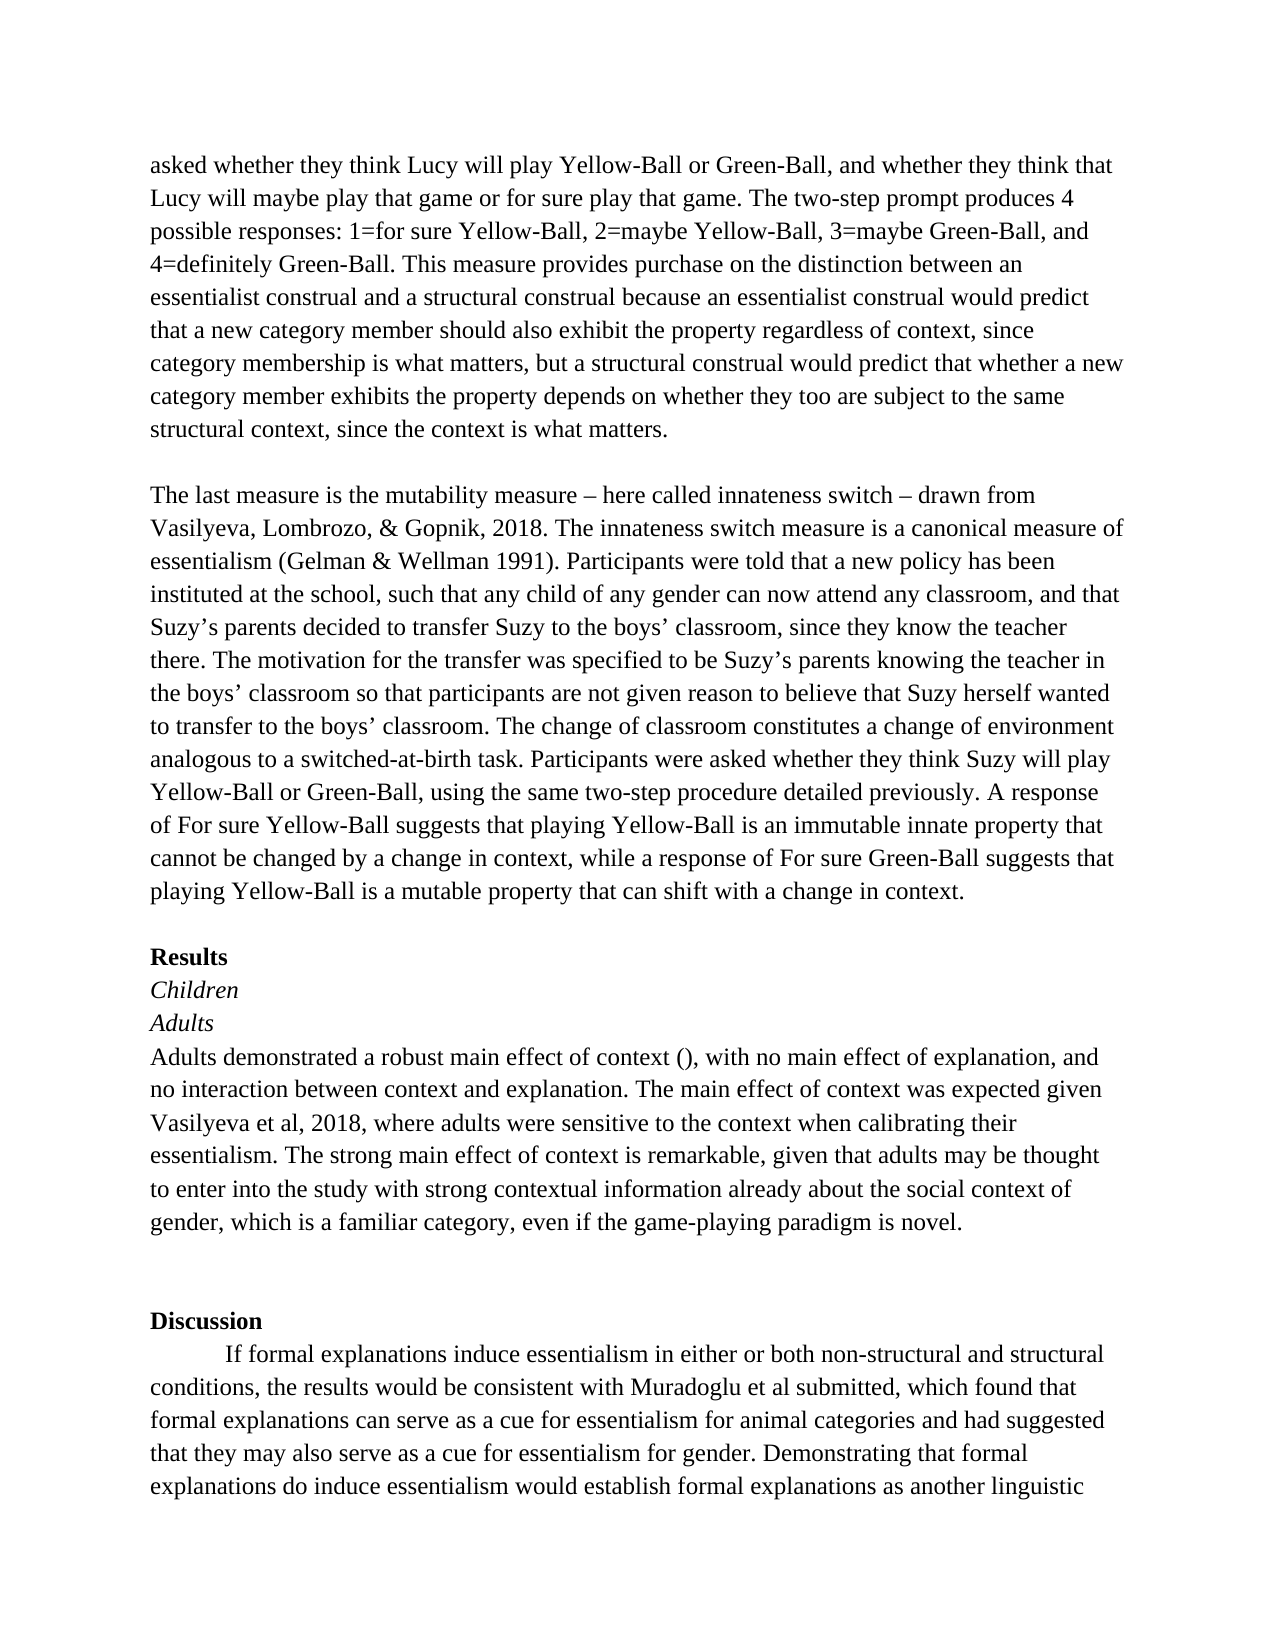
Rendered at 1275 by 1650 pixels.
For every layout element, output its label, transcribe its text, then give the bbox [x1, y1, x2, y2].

text The last measure is the mutability measure – here called innateness switch – drawn from Vasilyeva, Lombrozo, & Gopnik, 2018. The innateness switch measure is a canonical measure of essentialism (Gelman & Wellman 1991). Participants were told that a new policy has been instituted at the school, such that any child of any gender can now attend any classroom, and that Suzy’s parents decided to transfer Suzy to the boys’ classroom, since they know the teacher there. The motivation for the transfer was specified to be Suzy’s parents knowing the teacher in the boys’ classroom so that participants are not given reason to believe that Suzy herself wanted to transfer to the boys’ classroom. The change of classroom constitutes a change of environment analogous to a switched-at-birth task. Participants were asked whether they think Suzy will play Yellow-Ball or Green-Ball, using the same two-step procedure detailed previously. A response of For sure Yellow-Ball suggests that playing Yellow-Ball is an immutable innate property that cannot be changed by a change in context, while a response of For sure Green-Ball suggests that playing Yellow-Ball is a mutable property that can shift with a change in context. [150, 480, 1125, 905]
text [150, 150, 1125, 443]
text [150, 1339, 1125, 1499]
text Children [150, 976, 1125, 1004]
text Adults [150, 1008, 1125, 1037]
text Adults demonstrated a robust main effect of context (), with no main effect of explanation, and no interaction between context and explanation. The main effect of context was expected given Vasilyeva et al, 2018, where adults were sensitive to the context when calibrating their essentialism. The strong main effect of context is remarkable, given that adults may be thought to enter into the study with strong contextual information already about the social context of gender, which is a familiar category, even if the game-playing paradigm is novel. [150, 1042, 1125, 1235]
text Results [150, 942, 1125, 971]
text Discussion [150, 1306, 1125, 1334]
